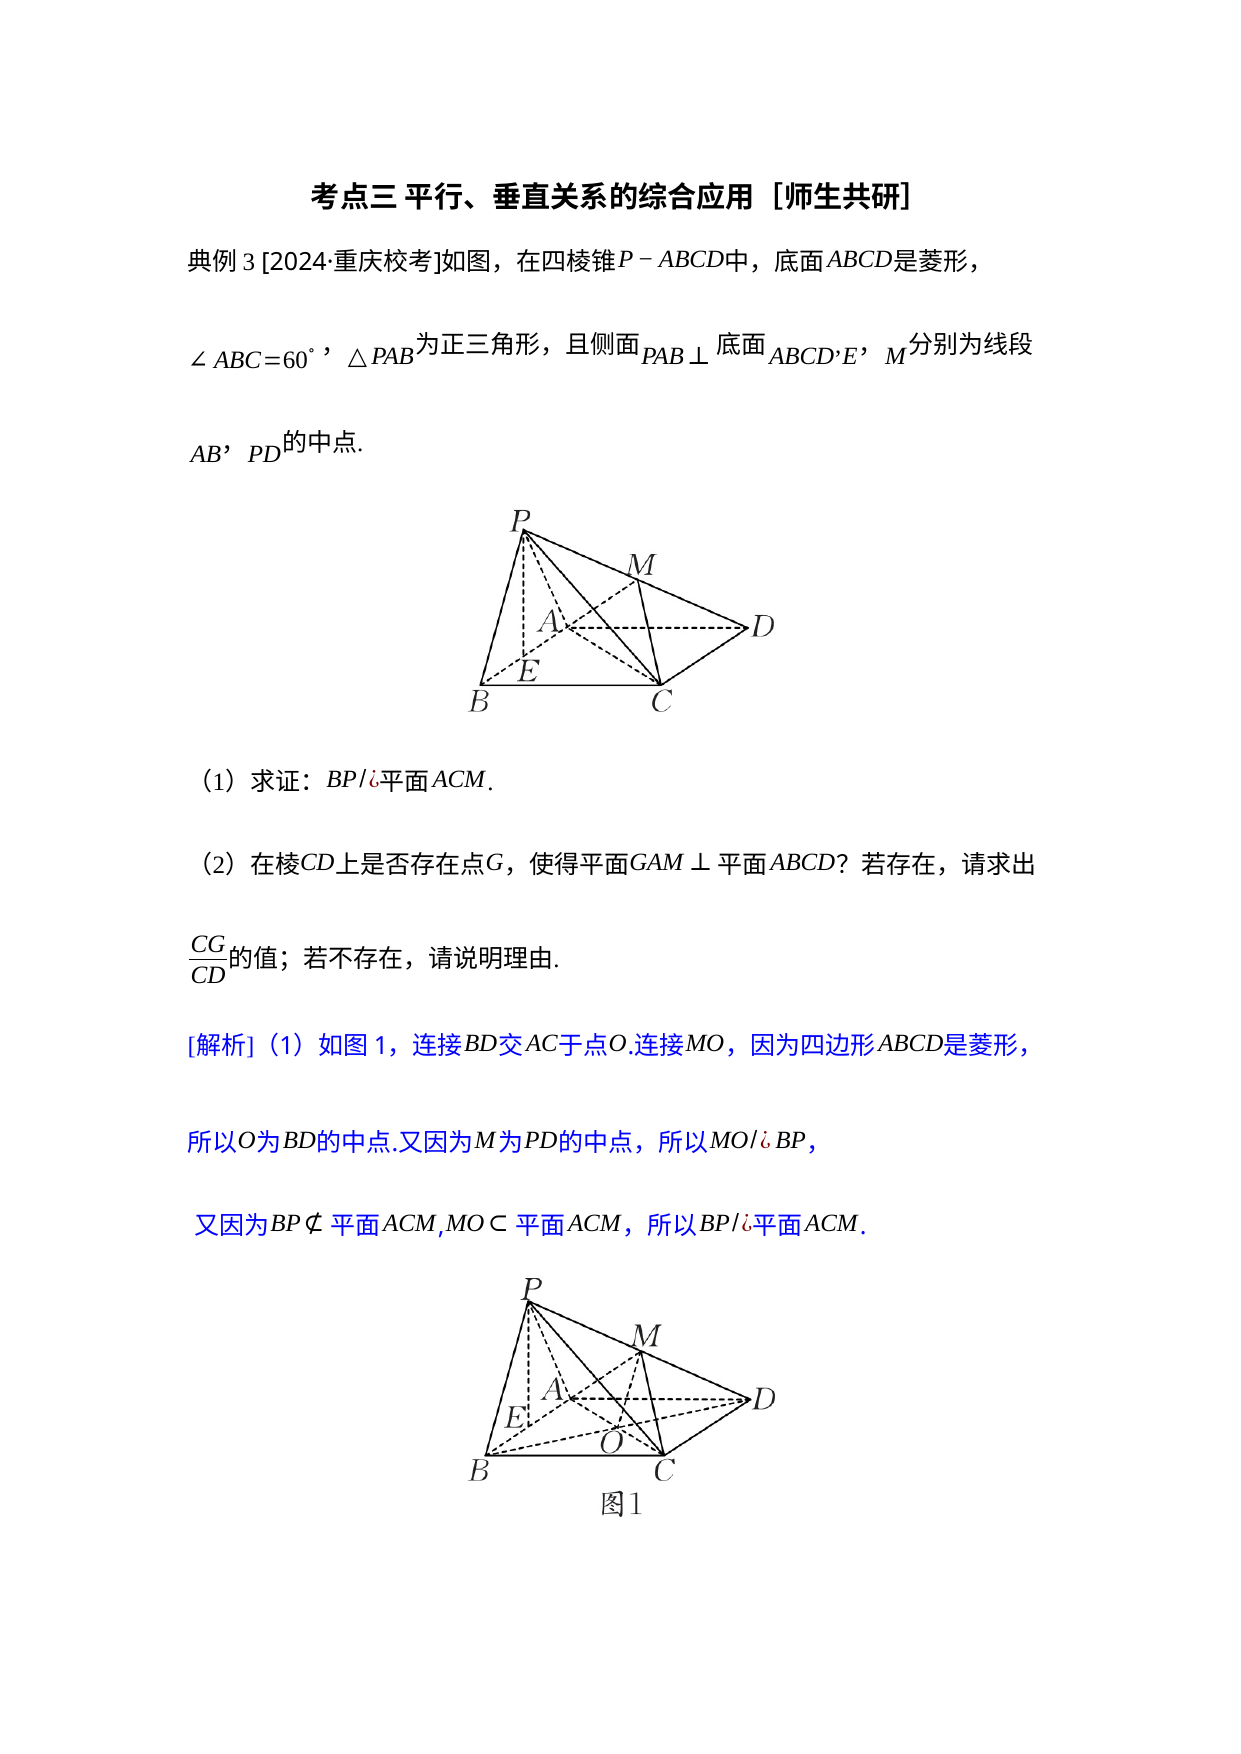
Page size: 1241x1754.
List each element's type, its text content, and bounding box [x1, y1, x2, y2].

subtitle 考点三 平行、垂直关系的综合应用［师生共研］ [187, 162, 1053, 227]
picture [463, 505, 777, 715]
picture [463, 1274, 778, 1520]
text [解析]（1）如图1，连接交于点.连接，因为四边形是菱形，所以为的中点.又因为为的中点，所以， [187, 1011, 1053, 1173]
text （2）在棱上是否存在点，使得平面 平面？若存在，请求出的值；若不存在，请说明理由. [187, 830, 1053, 993]
text 又因为 平面, 平面，所以平面. [187, 1191, 1053, 1256]
text （1）求证：平面. [187, 747, 1053, 812]
text 典例3 [2024·重庆校考]如图，在四棱锥中，底面是菱形， ，为正三角形，且侧面 底面,，分别为线段，的中点. [187, 227, 1053, 487]
